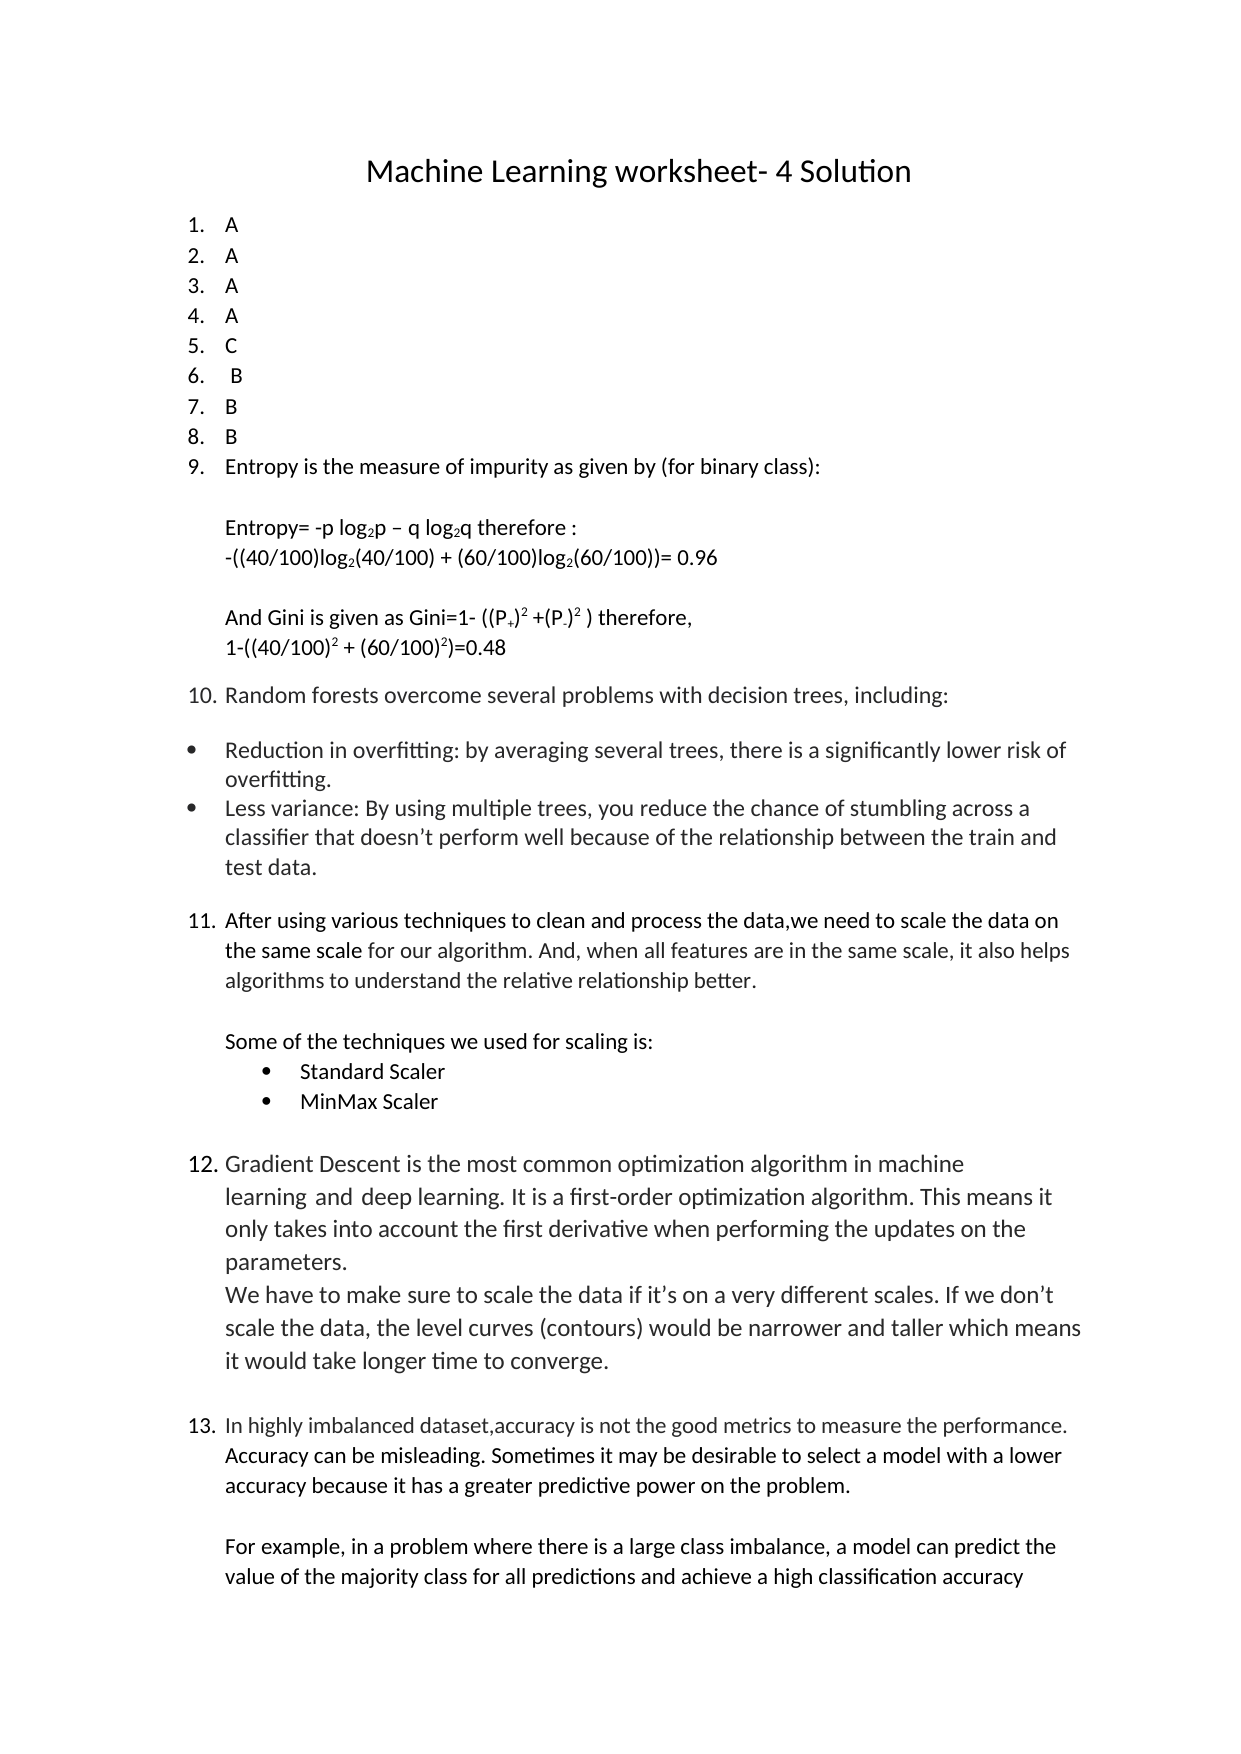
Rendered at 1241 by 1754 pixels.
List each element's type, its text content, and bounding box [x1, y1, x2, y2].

list 1-((40/100)2 + (60/100)2)=0.48 [225, 633, 1090, 662]
list B [187, 362, 1090, 390]
list And Gini is given as Gini=1- ((P+)2 +(P-)2 ) therefore, [225, 603, 1090, 631]
list A [187, 211, 1090, 239]
list A [187, 241, 1090, 269]
list B [187, 422, 1090, 450]
text Machine Learning worksheet- 4 Solution [187, 150, 1090, 191]
list -((40/100)log2(40/100) + (60/100)log2(60/100))= 0.96 [225, 543, 1090, 571]
list MinMax Scaler [262, 1087, 1090, 1115]
list C [187, 331, 1090, 359]
list A [187, 301, 1090, 329]
list We have to make sure to scale the data if it’s on a very different scales. If we don’t scale the data, the level curves (contours) would be narrower and taller which means it would take longer time to converge. [225, 1279, 1090, 1376]
list Gradient Descent is the most common optimization algorithm in machine learning and deep learning. It is a first-order optimization algorithm. This means it only takes into account the first derivative when performing the updates on the parameters. [187, 1148, 1090, 1277]
list Standard Scaler [262, 1057, 1090, 1085]
list Some of the techniques we used for scaling is: [225, 1027, 1090, 1055]
list Random forests overcome several problems with decision trees, including: [187, 680, 1090, 710]
list B [187, 392, 1090, 420]
list Less variance: By using multiple trees, you reduce the chance of stumbling across a classifier that doesn’t perform well because of the relationship between the train and test data. [187, 793, 1090, 881]
list Entropy is the measure of impurity as given by (for binary class): [187, 452, 1090, 480]
list Reduction in overfitting: by averaging several trees, there is a significantly lower risk of overfitting. [187, 735, 1090, 793]
list After using various techniques to clean and process the data,we need to scale the data on the same scale for our algorithm. And, when all features are in the same scale, it also helps algorithms to understand the relative relationship better. [187, 906, 1090, 994]
list A [187, 271, 1090, 299]
list In highly imbalanced dataset,accuracy is not the good metrics to measure the performance. Accuracy can be misleading. Sometimes it may be desirable to select a model with a lower accuracy because it has a greater predictive power on the problem. [187, 1411, 1090, 1499]
list For example, in a problem where there is a large class imbalance, a model can predict the value of the majority class for all predictions and achieve a high classification accuracy [225, 1532, 1090, 1590]
list Entropy= -p log2p – q log2q therefore : [225, 513, 1090, 541]
